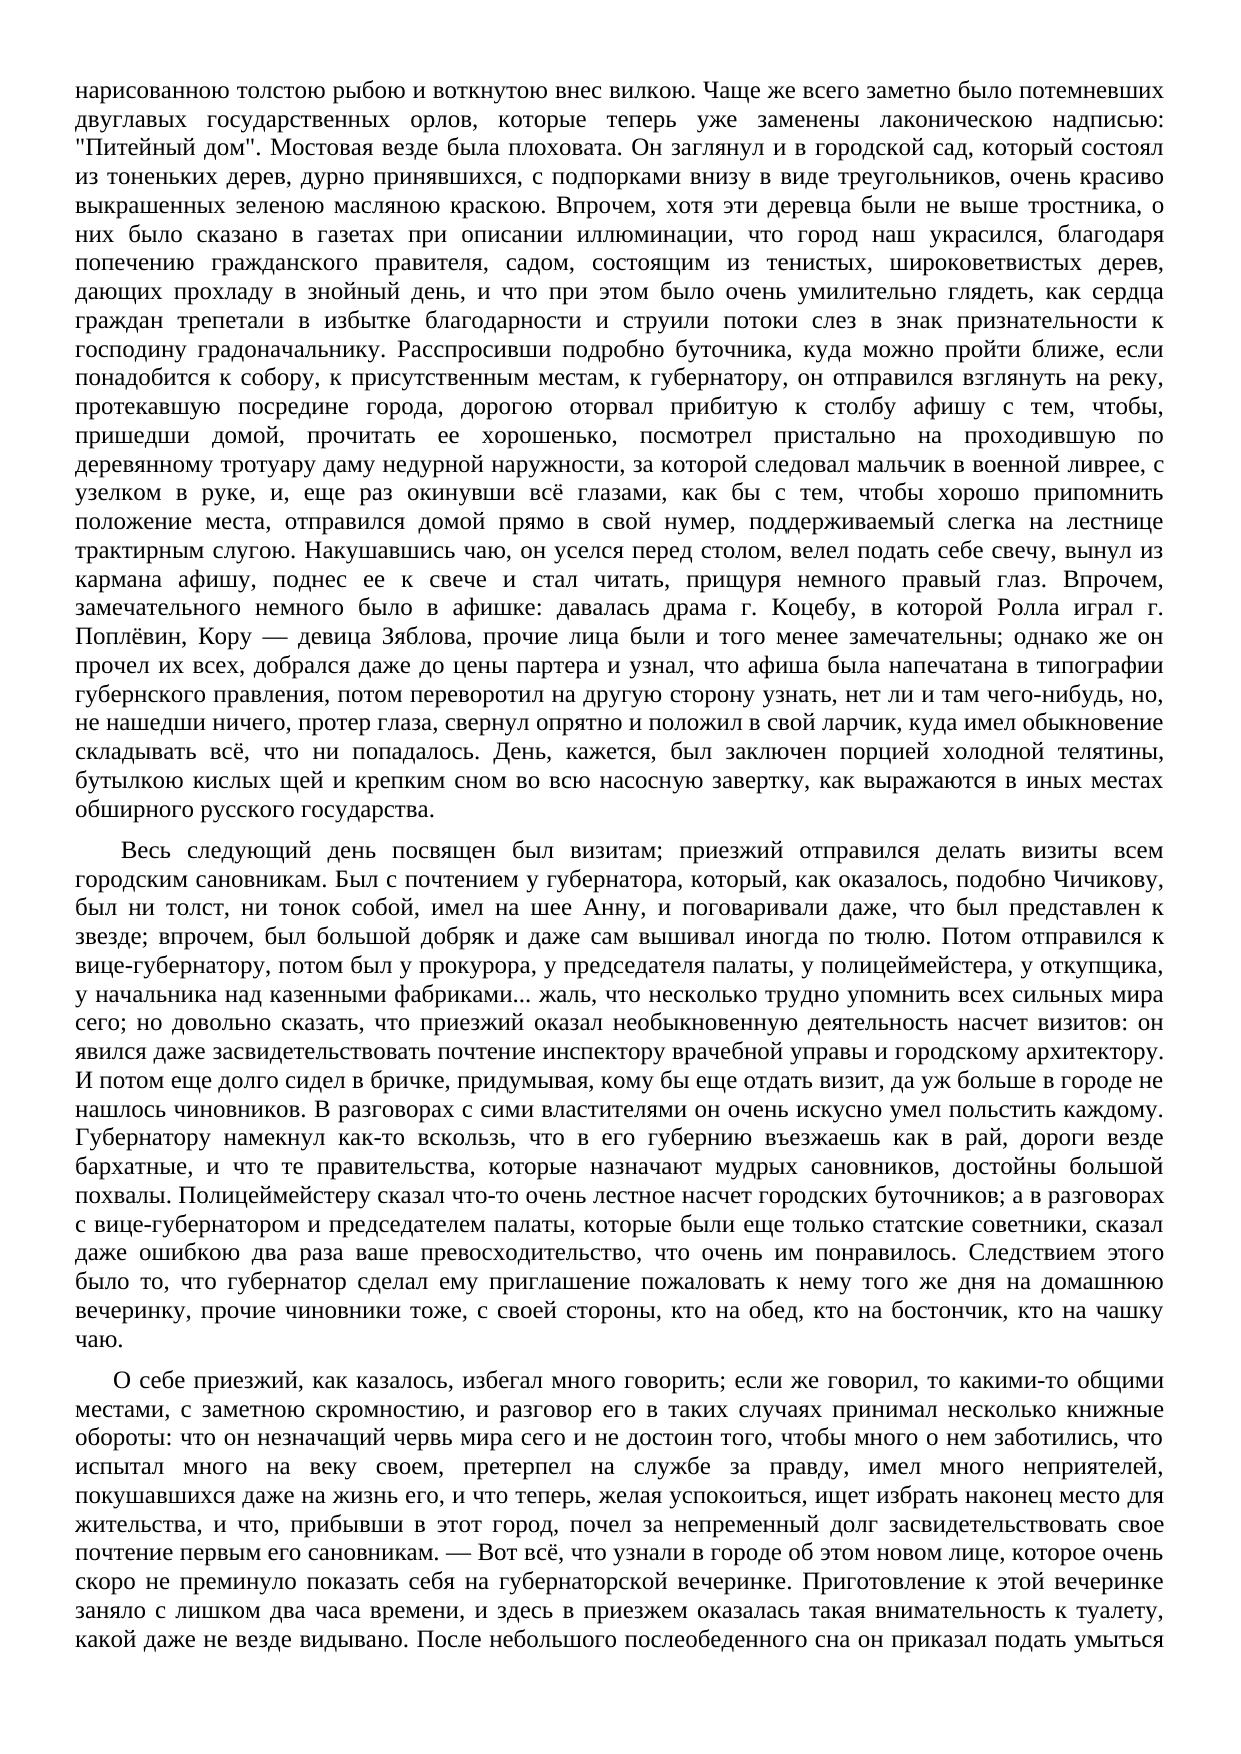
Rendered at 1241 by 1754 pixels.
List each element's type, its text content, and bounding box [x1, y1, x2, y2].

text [75, 75, 1165, 822]
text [75, 1365, 1165, 1652]
text Весь следующий день посвящен был визитам; приезжий отправился делать визиты всем городским сановникам. Был с почтением у губернатора, который, как оказалось, подобно Чичикову, был ни толст, ни тонок собой, имел на шее Анну, и поговаривали даже, что был представлен к звезде; впрочем, был большой добряк и даже сам вышивал иногда по тюлю. Потом отправился к вице-губернатору, потом был у прокурора, у председателя палаты, у полицеймейстера, у откупщика, у начальника над казенными фабриками... жаль, что несколько трудно упомнить всех сильных мира сего; но довольно сказать, что приезжий оказал необыкновенную деятельность насчет визитов: он явился даже засвидетельствовать почтение инспектору врачебной управы и городскому архитектору. И потом еще долго сидел в бричке, придумывая, кому бы еще отдать визит, да уж больше в городе не нашлось чиновников. В разговорах с сими властителями он очень искусно умел польстить каждому. Губернатору намекнул как-то вскользь, что в его губернию въезжаешь как в рай, дороги везде бархатные, и что те правительства, которые назначают мудрых сановников, достойны большой похвалы. Полицеймейстеру сказал что-то очень лестное насчет городских буточников; а в разговорах с вице-губернатором и председателем палаты, которые были еще только статские советники, сказал даже ошибкою два раза ваше превосходительство, что очень им понравилось. Следствием этого было то, что губернатор сделал ему приглашение пожаловать к нему того же дня на домашнюю вечеринку, прочие чиновники тоже, с своей стороны, кто на обед, кто на бостончик, кто на чашку чаю. [75, 835, 1165, 1352]
